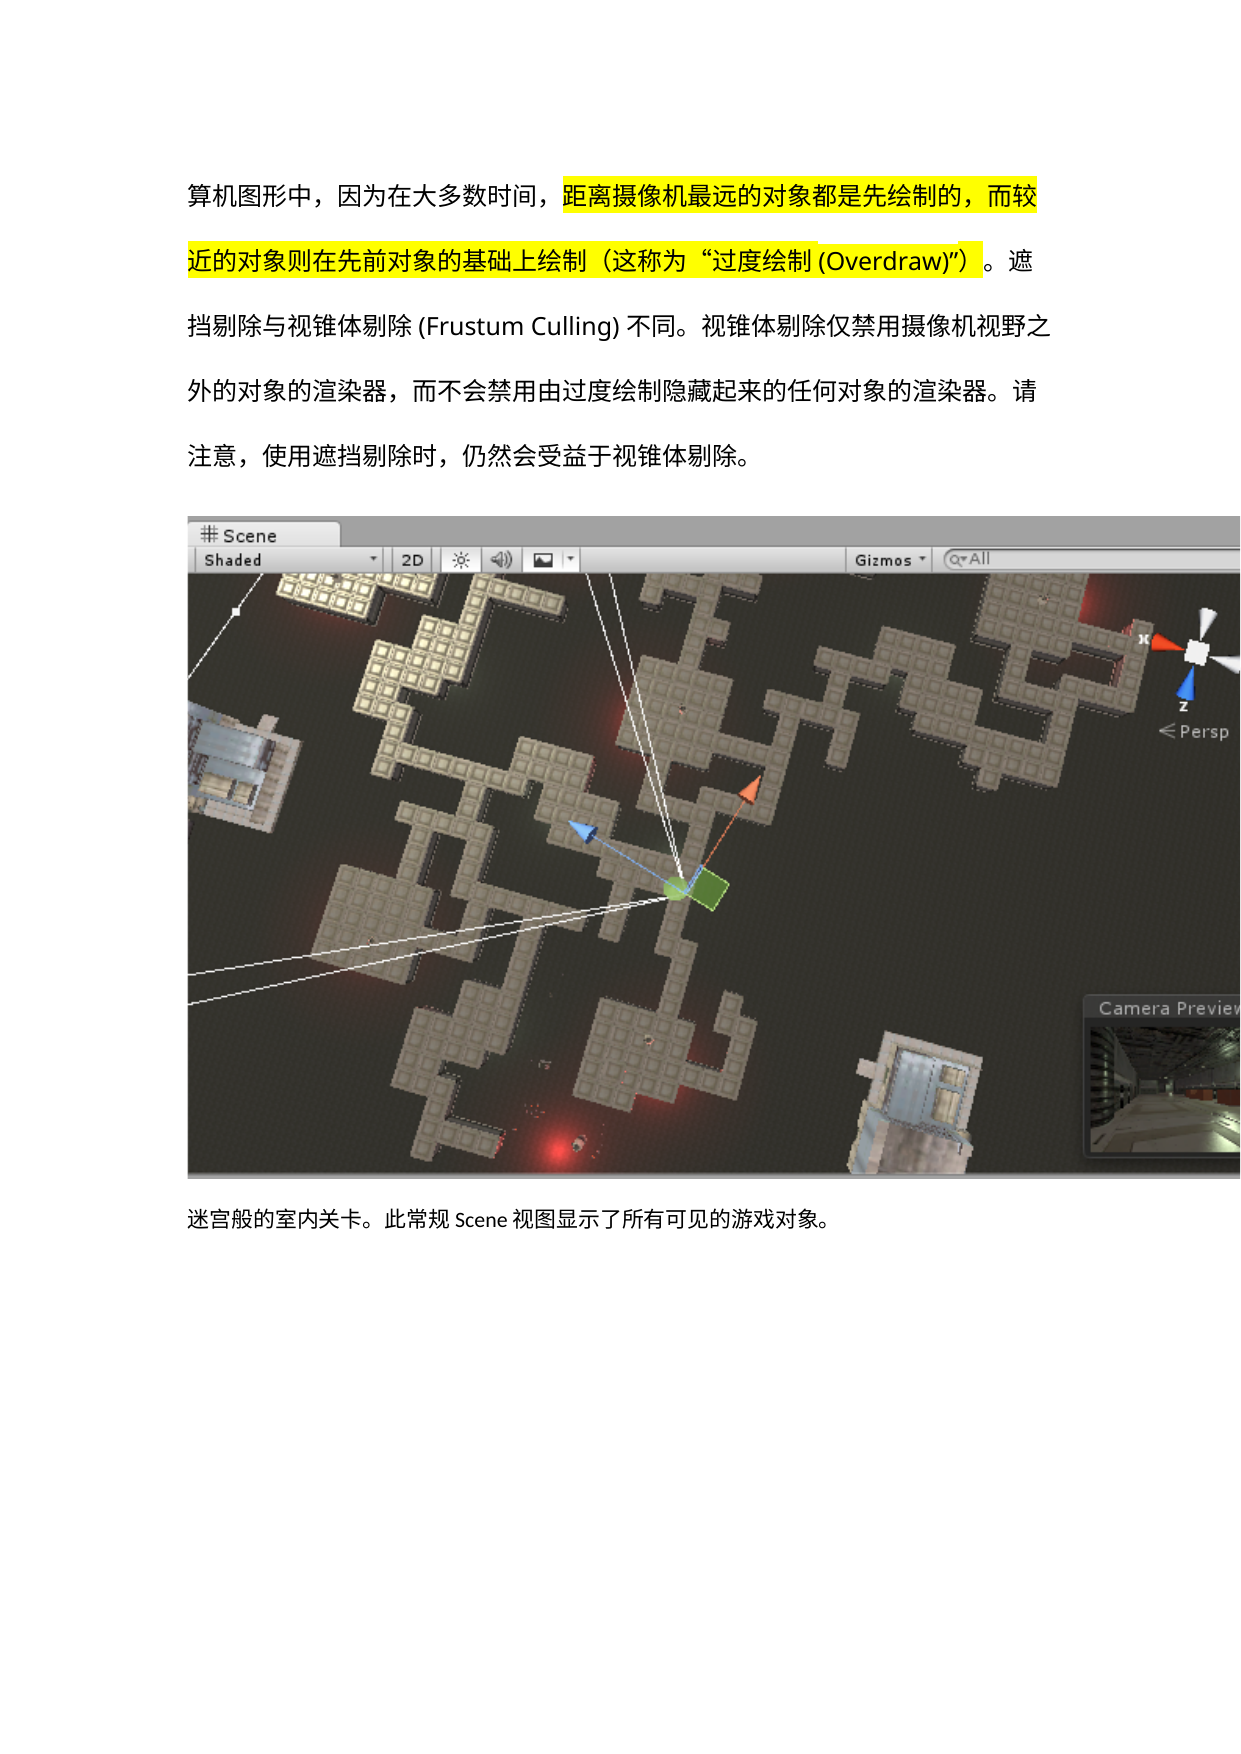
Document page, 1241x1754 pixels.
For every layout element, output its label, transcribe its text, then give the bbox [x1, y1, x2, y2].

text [187, 162, 1053, 487]
picture [187, 516, 1241, 1179]
text 迷宫般的室内关卡。此常规 Scene 视图显示了所有可见的游戏对象。 常规视锥体剔除仅渲染摄像机视野内的对象。这是自动始终执行的原则。 如果有对象被更近的对象完全遮挡，则遮挡剔除可进一步从摄像机渲染工作中移除这些被遮挡的对象。 [187, 1179, 1053, 1234]
